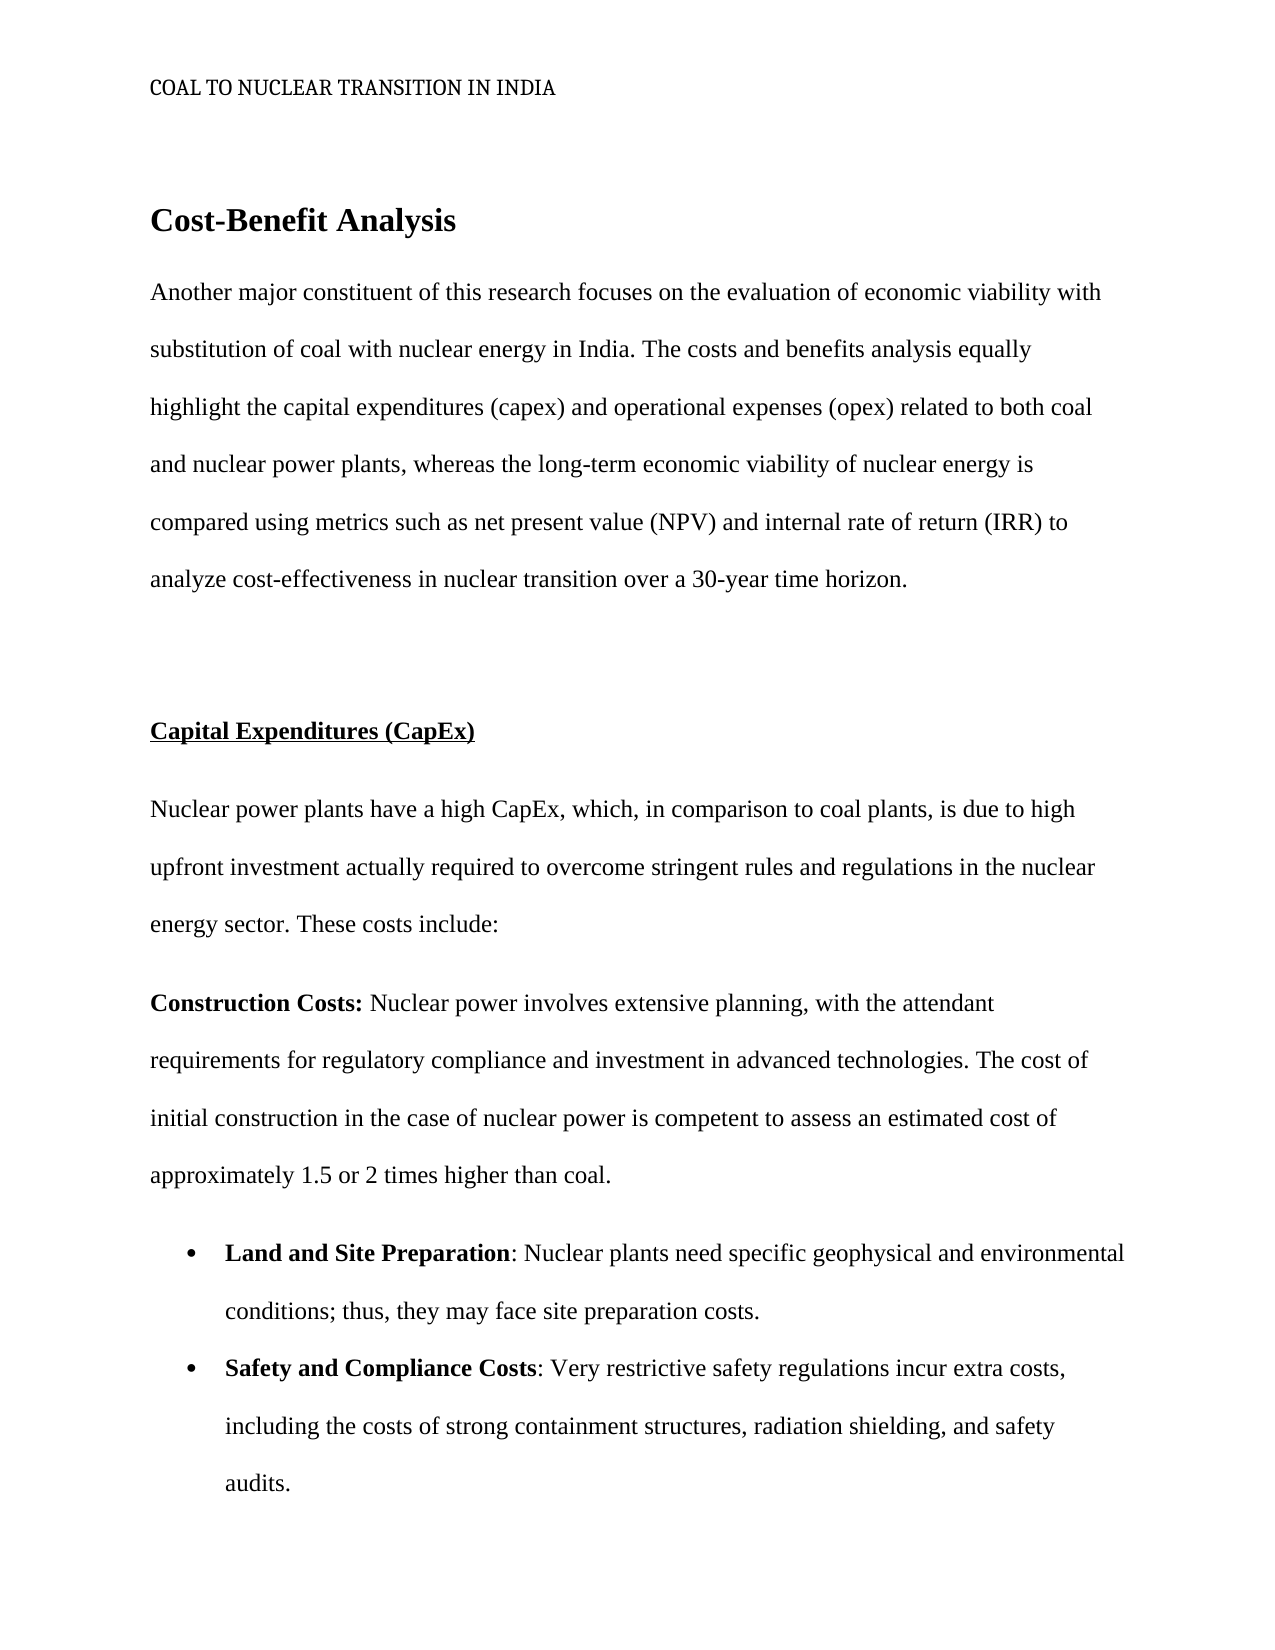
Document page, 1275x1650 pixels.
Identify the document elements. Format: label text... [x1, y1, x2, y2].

text Another major constituent of this research focuses on the evaluation of economic viability with substitution of coal with nuclear energy in India. The costs and benefits analysis equally highlight the capital expenditures (capex) and operational expenses (opex) related to both coal and nuclear power plants, whereas the long-term economic viability of nuclear energy is compared using metrics such as net present value (NPV) and internal rate of return (IRR) to analyze cost-effectiveness in nuclear transition over a 30-year time horizon. [150, 277, 1125, 593]
text Nuclear power plants have a high CapEx, which, in comparison to coal plants, is due to high upfront investment actually required to overcome stringent rules and regulations in the nuclear energy sector. These costs include: [150, 794, 1125, 938]
text Construction Costs: Nuclear power involves extensive planning, with the attendant requirements for regulatory compliance and investment in advanced technologies. The cost of initial construction in the case of nuclear power is competent to assess an estimated cost of approximately 1.5 or 2 times higher than coal. [150, 988, 1125, 1189]
subtitle Cost-Benefit Analysis [150, 200, 1125, 238]
list Safety and Compliance Costs: Very restrictive safety regulations incur extra costs, including the costs of strong containment structures, radiation shielding, and safety audits. [187, 1353, 1125, 1497]
text Capital Expenditures (CapEx) [150, 716, 1125, 745]
list Land and Site Preparation: Nuclear plants need specific geophysical and environmental conditions; thus, they may face site preparation costs. [187, 1238, 1125, 1325]
